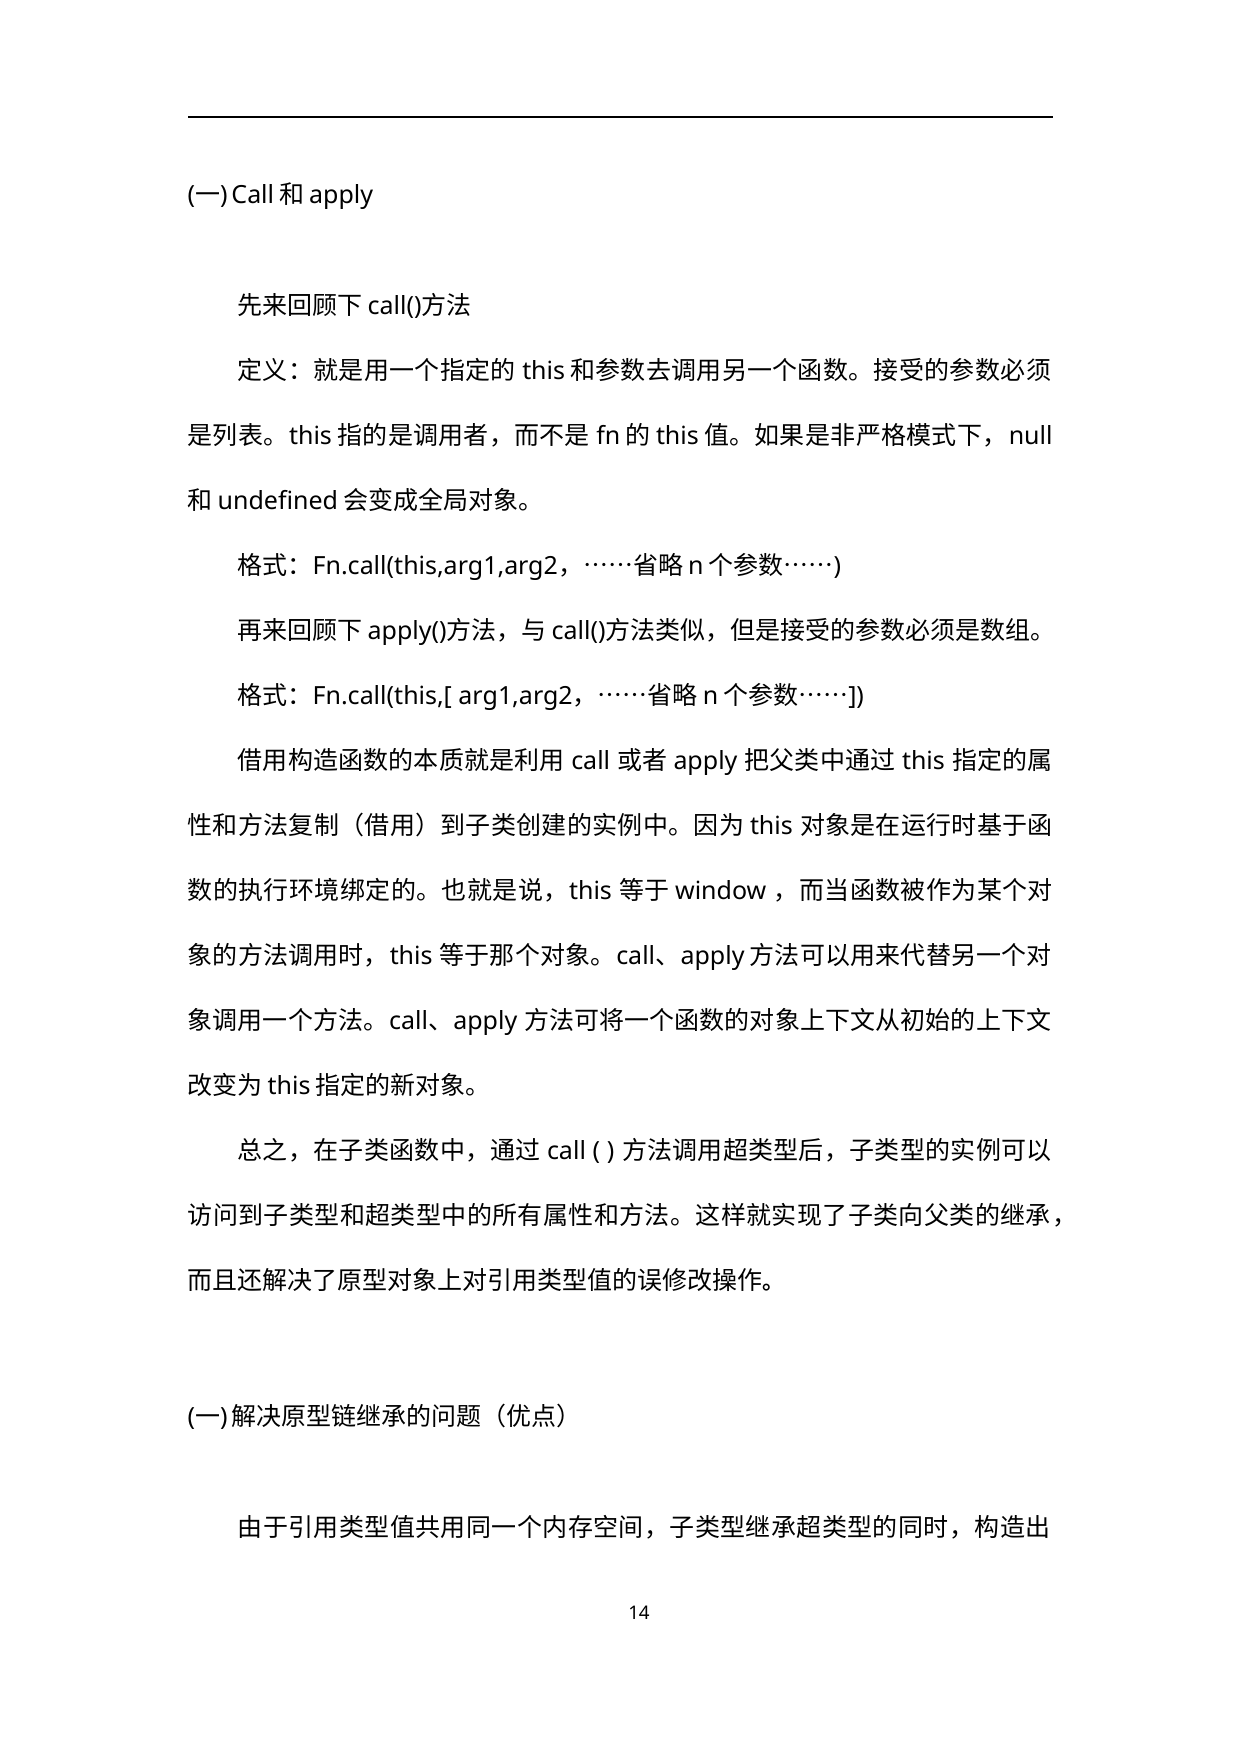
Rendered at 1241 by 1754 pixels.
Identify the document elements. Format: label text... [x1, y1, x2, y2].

text 再来回顾下apply()方法，与call()方法类似，但是接受的参数必须是数组。 [187, 596, 1053, 661]
text 借用构造函数的本质就是利用call 或者 apply 把父类中通过 this 指定的属性和方法复制（借用）到子类创建的实例中。因为this 对象是在运行时基于函数的执行环境绑定的。也就是说，this 等于window ，而当函数被作为某个对象的方法调用时，this 等于那个对象。call、apply方法可以用来代替另一个对象调用一个方法。call、apply 方法可将一个函数的对象上下文从初始的上下文改变为this指定的新对象。 [187, 726, 1053, 1116]
text 定义：就是用一个指定的this和参数去调用另一个函数。接受的参数必须是列表。this指的是调用者，而不是fn的this值。如果是非严格模式下，null和undefined会变成全局对象。 [187, 336, 1053, 531]
text 格式：Fn.call(this,[ arg1,arg2，……省略n个参数……]) [187, 661, 1053, 726]
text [187, 1493, 1053, 1558]
subtitle 解决原型链继承的问题（优点） [187, 1382, 1053, 1447]
text 格式：Fn.call(this,arg1,arg2，……省略n个参数……) [187, 531, 1053, 596]
text 先来回顾下call()方法 [187, 271, 1053, 336]
subtitle Call和apply [187, 160, 1053, 225]
text 总之，在子类函数中，通过call ( ) 方法调用超类型后，子类型的实例可以访问到子类型和超类型中的所有属性和方法。这样就实现了子类向父类的继承，而且还解决了原型对象上对引用类型值的误修改操作。 [187, 1116, 1053, 1311]
